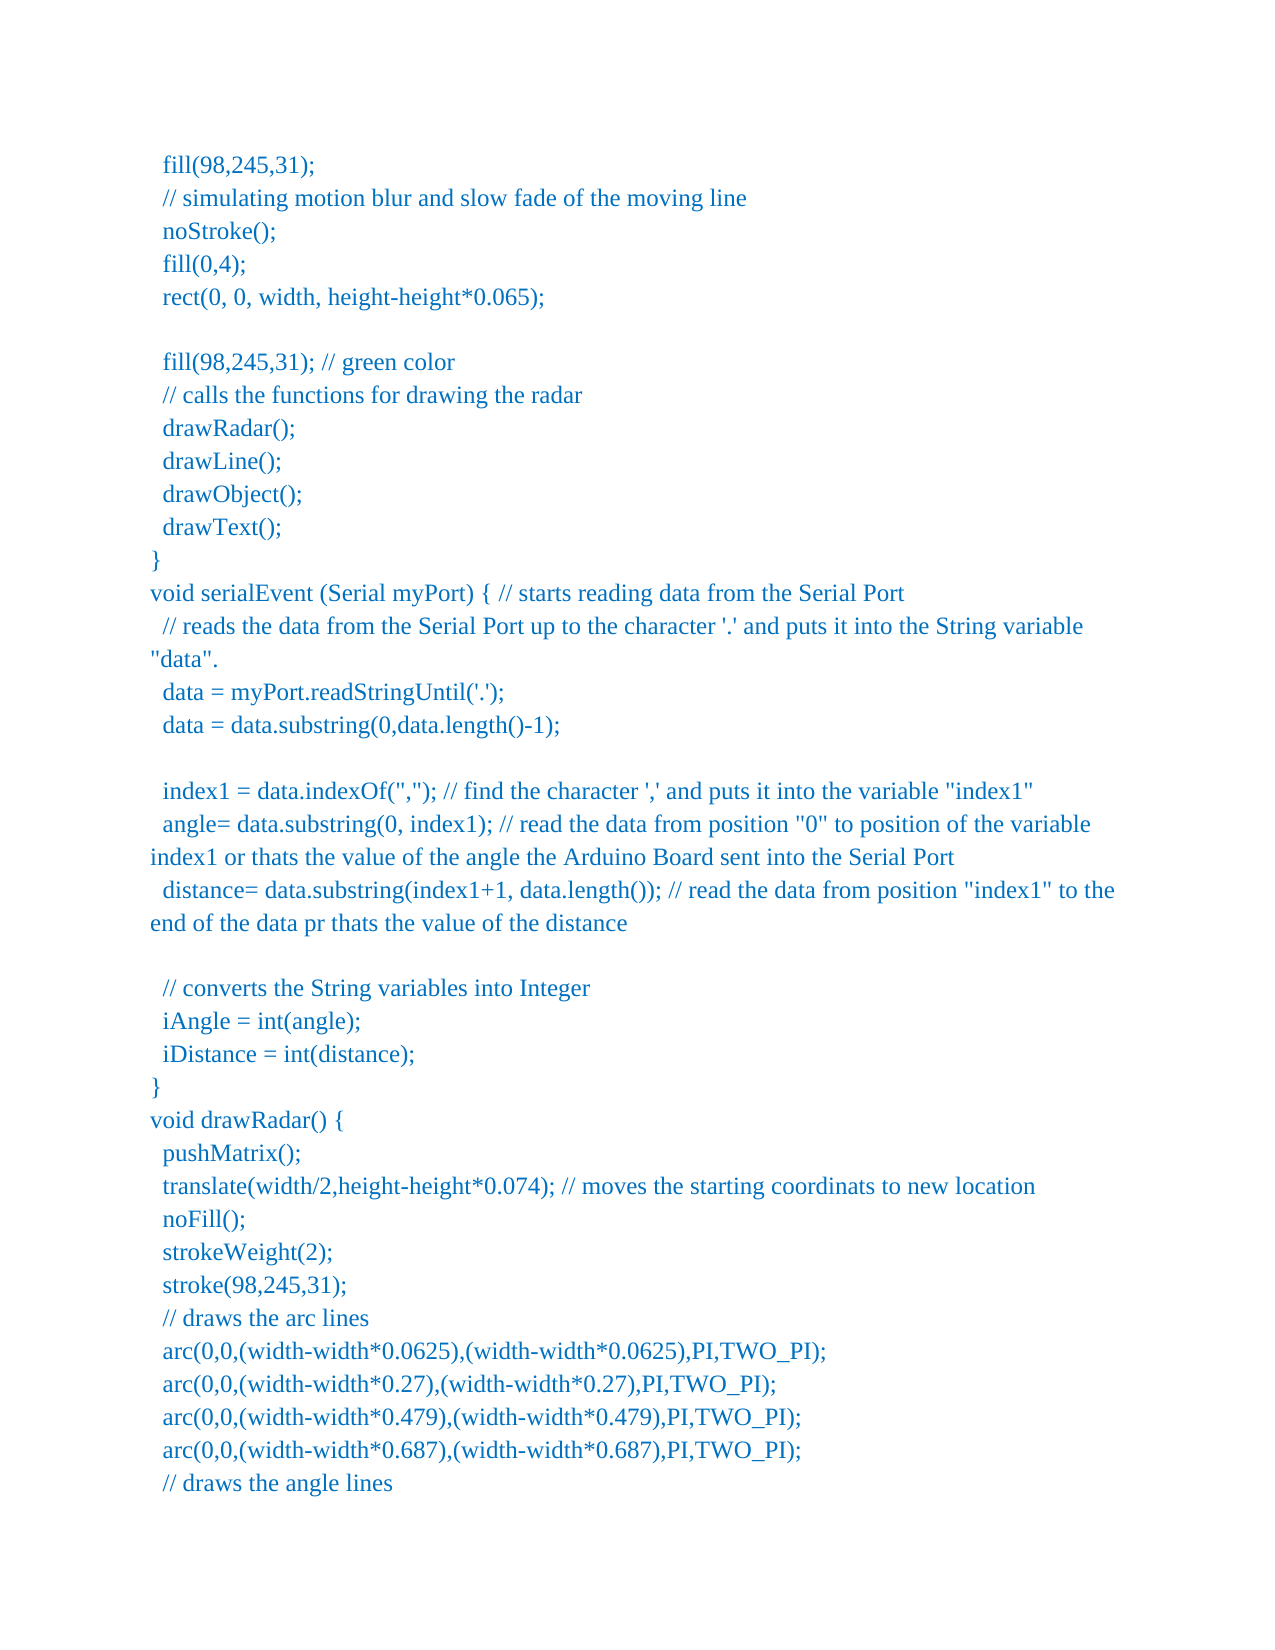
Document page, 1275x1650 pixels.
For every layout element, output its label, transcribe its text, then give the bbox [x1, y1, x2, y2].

text distance= data.substring(index1+1, data.length()); // read the data from position "index1" to the end of the data pr thats the value of the distance [150, 875, 1125, 937]
text // simulating motion blur and slow fade of the moving line [150, 183, 1125, 212]
text noStroke(); [150, 216, 1125, 245]
text fill(98,245,31); [150, 150, 1125, 179]
text arc(0,0,(width-width*0.687),(width-width*0.687),PI,TWO_PI); [150, 1435, 1125, 1464]
text fill(98,245,31); // green color [150, 347, 1125, 376]
text index1 = data.indexOf(","); // find the character ',' and puts it into the variable "index1" [150, 776, 1125, 804]
text // converts the String variables into Integer [150, 973, 1125, 1002]
text void serialEvent (Serial myPort) { // starts reading data from the Serial Port [150, 578, 1125, 607]
text // reads the data from the Serial Port up to the character '.' and puts it into the String variable "data". [150, 611, 1125, 673]
text iDistance = int(distance); [150, 1039, 1125, 1068]
text data = myPort.readStringUntil('.'); [150, 677, 1125, 706]
text strokeWeight(2); [150, 1237, 1125, 1266]
text rect(0, 0, width, height-height*0.065); [150, 282, 1125, 311]
text noFill(); [150, 1204, 1125, 1233]
text } [150, 545, 1125, 574]
text fill(0,4); [150, 249, 1125, 278]
text drawText(); [150, 512, 1125, 541]
text pushMatrix(); [150, 1138, 1125, 1167]
text translate(width/2,height-height*0.074); // moves the starting coordinats to new location [150, 1171, 1125, 1200]
text arc(0,0,(width-width*0.27),(width-width*0.27),PI,TWO_PI); [150, 1369, 1125, 1398]
text // calls the functions for drawing the radar [150, 380, 1125, 409]
text stroke(98,245,31); [150, 1270, 1125, 1299]
text // draws the angle lines [150, 1468, 1125, 1497]
text arc(0,0,(width-width*0.479),(width-width*0.479),PI,TWO_PI); [150, 1402, 1125, 1431]
text drawRadar(); [150, 413, 1125, 442]
text drawLine(); [150, 446, 1125, 475]
text data = data.substring(0,data.length()-1); [150, 711, 1125, 739]
text iAngle = int(angle); [150, 1006, 1125, 1035]
text void drawRadar() { [150, 1105, 1125, 1134]
text drawObject(); [150, 479, 1125, 508]
text arc(0,0,(width-width*0.0625),(width-width*0.0625),PI,TWO_PI); [150, 1336, 1125, 1365]
text // draws the arc lines [150, 1303, 1125, 1332]
text angle= data.substring(0, index1); // read the data from position "0" to position of the variable index1 or thats the value of the angle the Arduino Board sent into the Serial Port [150, 809, 1125, 871]
text } [150, 1072, 1125, 1101]
